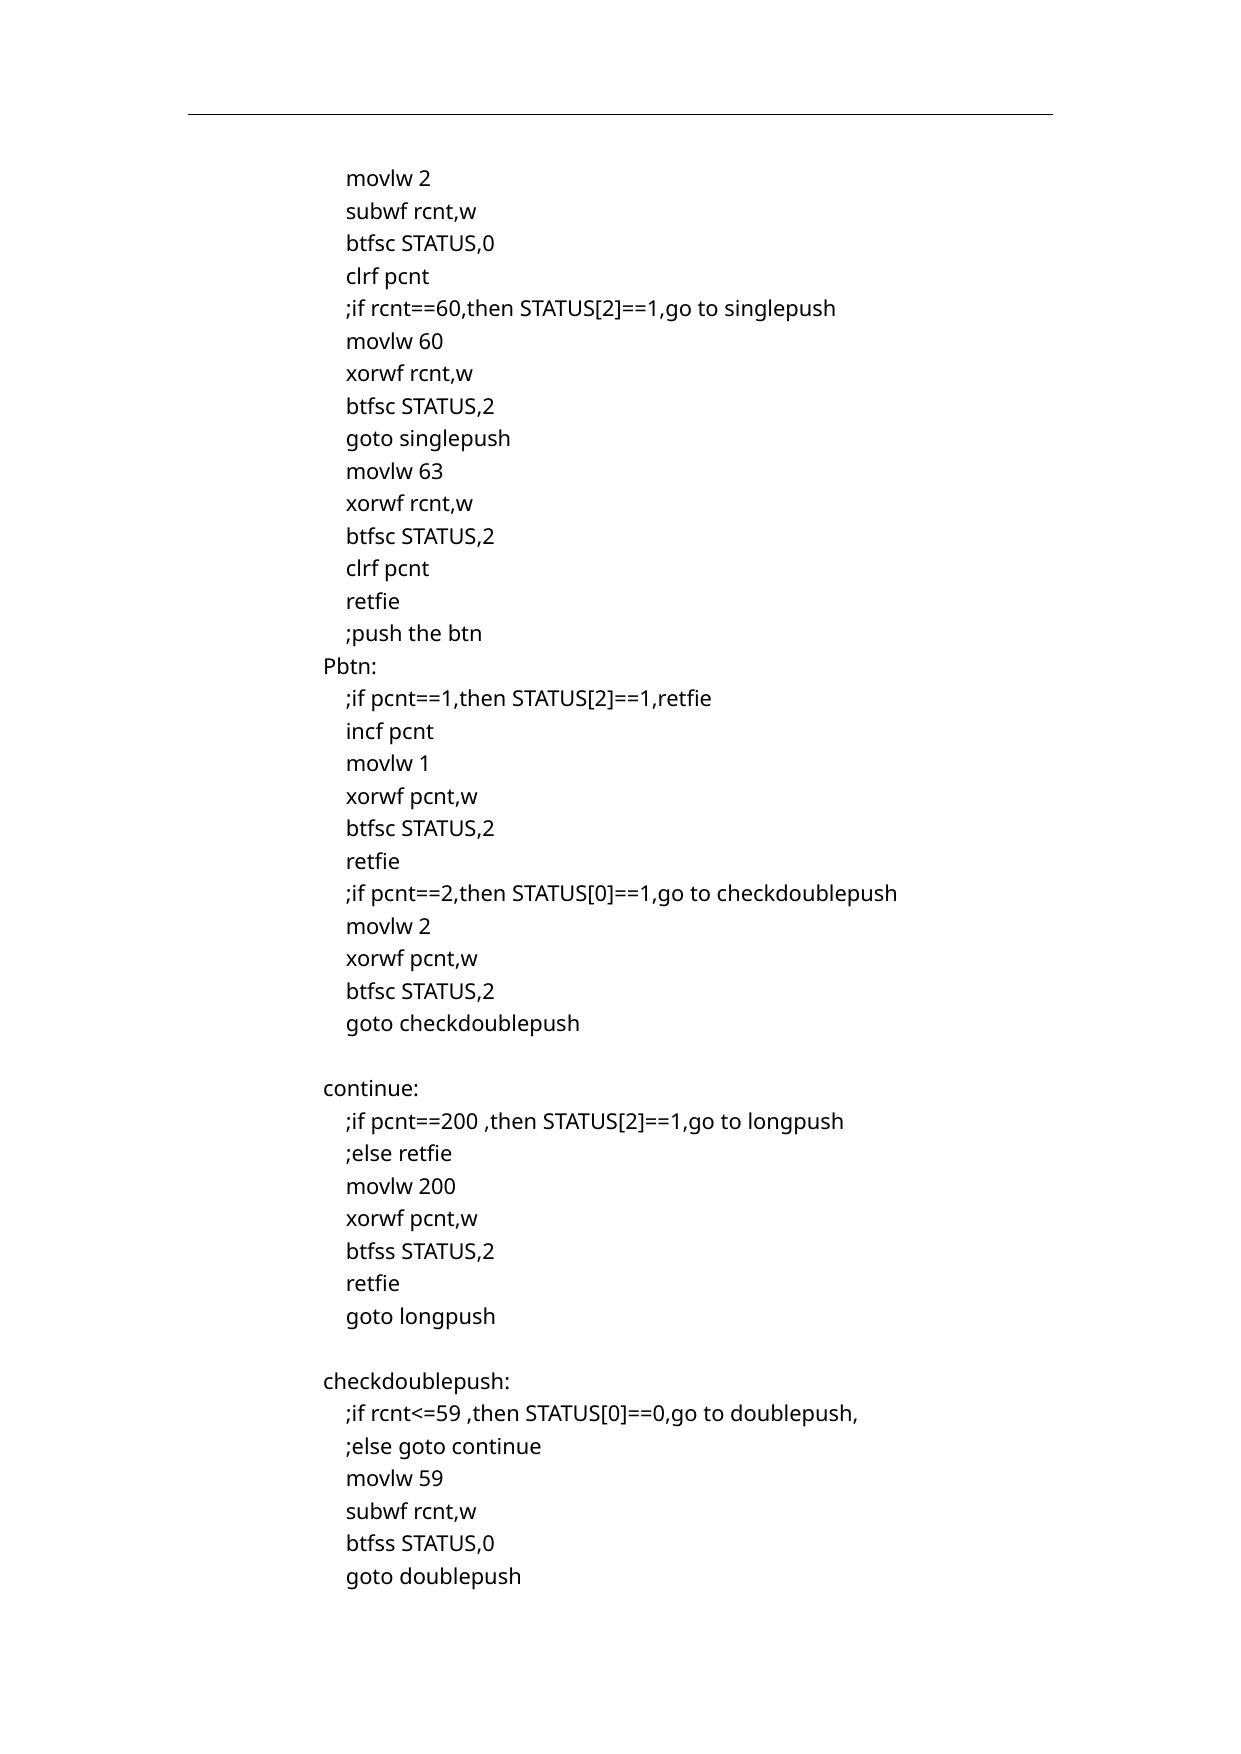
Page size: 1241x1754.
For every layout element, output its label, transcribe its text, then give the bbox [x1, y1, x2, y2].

list btfsc STATUS,2 [279, 389, 1053, 422]
list clrf pcnt [279, 552, 1053, 584]
list movlw 2 [279, 162, 1053, 194]
list goto checkdoublepush [279, 1007, 1053, 1039]
list movlw 60 [279, 324, 1053, 357]
list ;if pcnt==1,then STATUS[2]==1,retfie [279, 682, 1053, 714]
list ;else goto continue [279, 1429, 1053, 1462]
list retfie [279, 584, 1053, 617]
list checkdoublepush: [279, 1364, 1053, 1397]
list Pbtn: [279, 649, 1053, 682]
list movlw 1 [279, 747, 1053, 779]
list goto doublepush [279, 1559, 1053, 1592]
list btfss STATUS,2 [279, 1234, 1053, 1267]
list retfie [279, 1267, 1053, 1299]
list btfsc STATUS,2 [279, 974, 1053, 1007]
list ;if pcnt==2,then STATUS[0]==1,go to checkdoublepush [279, 877, 1053, 909]
list continue: [279, 1072, 1053, 1104]
list ;push the btn [279, 617, 1053, 649]
list ;else retfie [279, 1137, 1053, 1169]
list xorwf pcnt,w [279, 942, 1053, 974]
list xorwf rcnt,w [279, 487, 1053, 519]
list btfsc STATUS,2 [279, 812, 1053, 844]
list ;if rcnt<=59 ,then STATUS[0]==0,go to doublepush, [279, 1397, 1053, 1429]
list ;if rcnt==60,then STATUS[2]==1,go to singlepush [279, 292, 1053, 324]
list subwf rcnt,w [279, 194, 1053, 227]
list btfsc STATUS,2 [279, 519, 1053, 552]
list movlw 200 [279, 1169, 1053, 1202]
list ;if pcnt==200 ,then STATUS[2]==1,go to longpush [279, 1104, 1053, 1137]
list movlw 2 [279, 909, 1053, 942]
list retfie [279, 844, 1053, 877]
list btfsc STATUS,0 [279, 227, 1053, 259]
list xorwf rcnt,w [279, 357, 1053, 389]
list xorwf pcnt,w [279, 1202, 1053, 1234]
list movlw 63 [279, 454, 1053, 487]
list movlw 59 [279, 1462, 1053, 1494]
list clrf pcnt [279, 259, 1053, 292]
list goto longpush [279, 1299, 1053, 1332]
list subwf rcnt,w [279, 1494, 1053, 1527]
list incf pcnt [279, 714, 1053, 747]
list btfss STATUS,0 [279, 1527, 1053, 1559]
list goto singlepush [279, 422, 1053, 454]
list xorwf pcnt,w [279, 779, 1053, 812]
